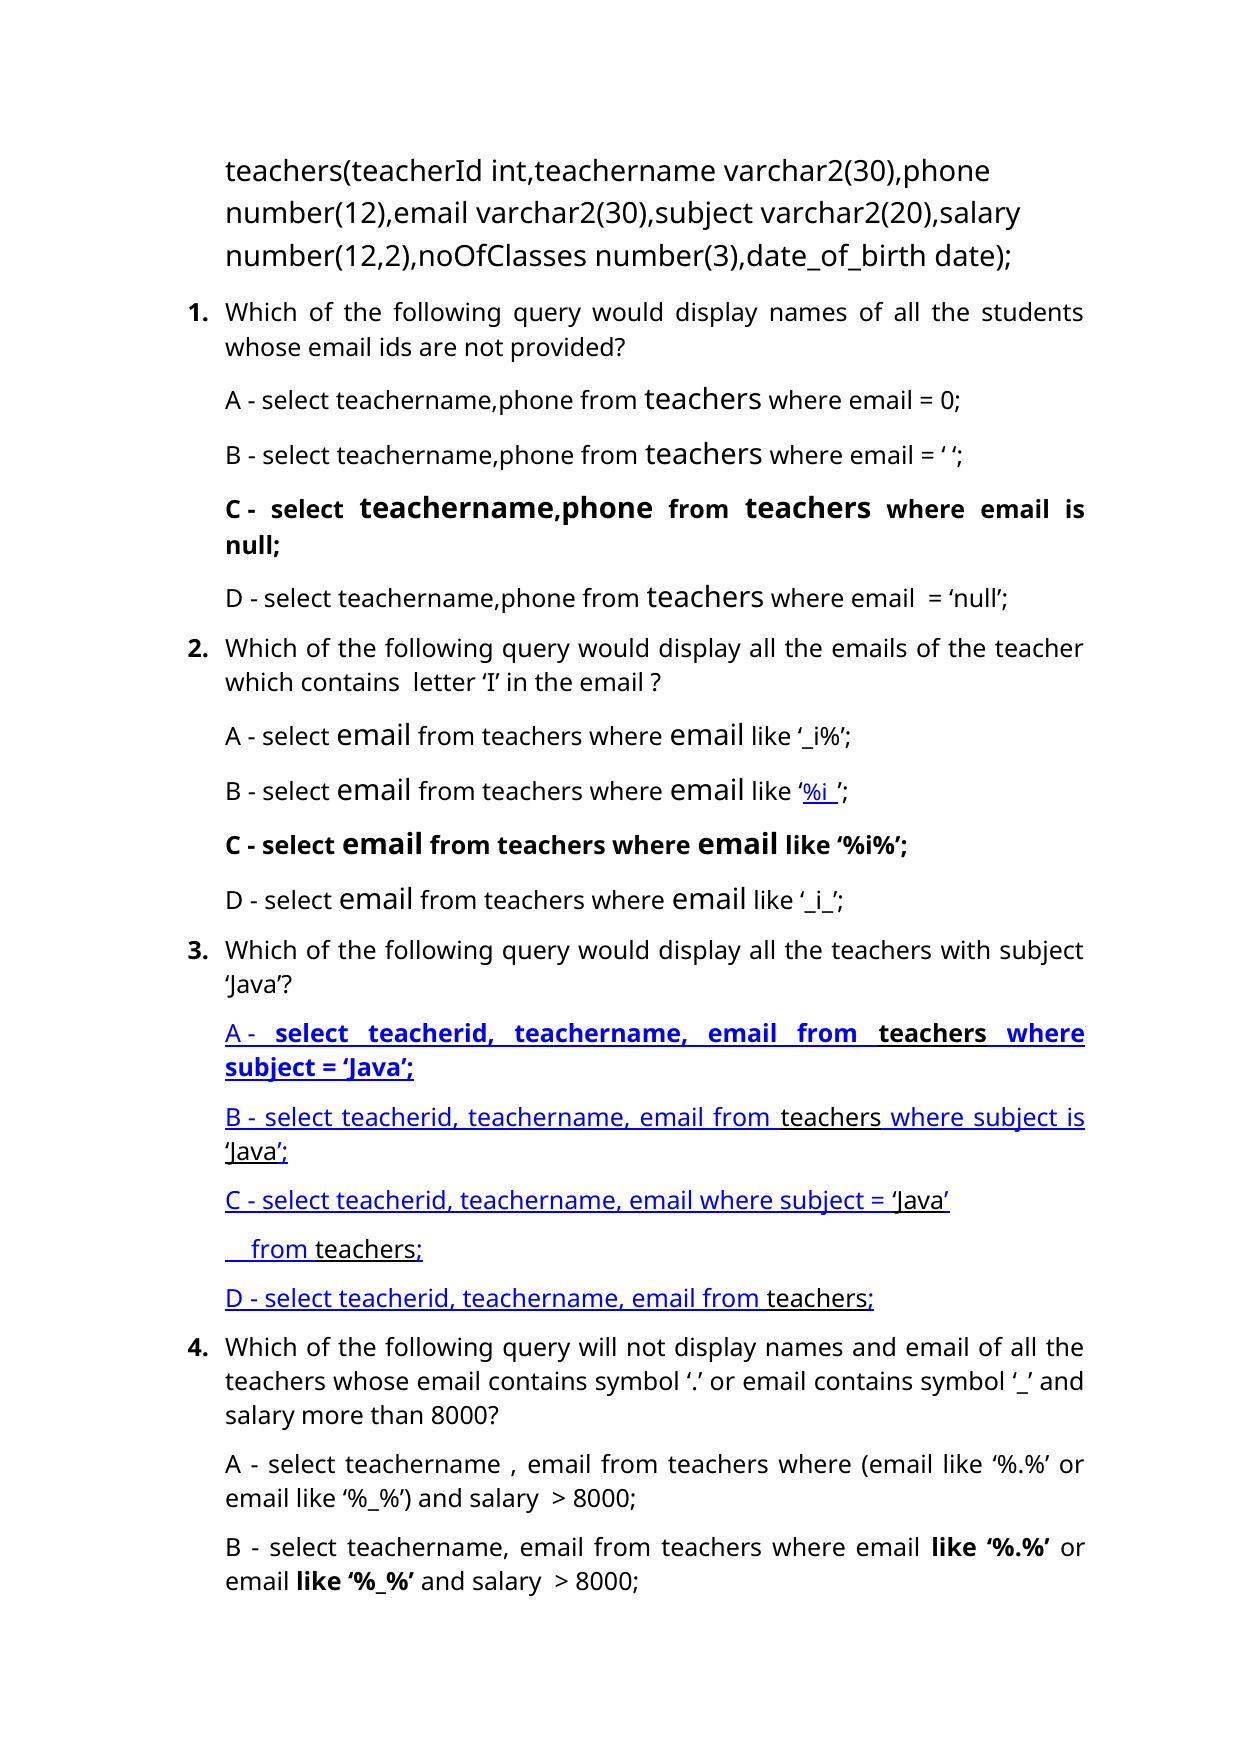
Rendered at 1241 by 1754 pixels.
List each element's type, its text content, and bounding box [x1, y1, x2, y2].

text teachers(teacherId int,teachername varchar2(30),phone number(12),email varchar2(30),subject varchar2(20),salary number(12,2),noOfClasses number(3),date_of_birth date); [225, 150, 1090, 275]
list Which of the following query would display all the emails of the teacher which contains letter ‘I’ in the email ? [187, 631, 1085, 699]
text A - select teacherid, teachername, email from teachers where subject = ‘Java’; [225, 1047, 1085, 1084]
text B - select teachername, email from teachers where email like ‘%.%’ or email like ‘%_%’ and salary > 8000; [225, 1530, 1085, 1598]
text A - select teachername,phone from teachers where email = 0; [225, 378, 1085, 418]
text C - select teachername,phone from teachers where email is null; [225, 488, 1085, 561]
text A - select email from teachers where email like ‘_i%’; [225, 714, 1085, 754]
text B - select teacherid, teachername, email from teachers where subject is ‘Java’; [225, 1130, 1085, 1167]
text A - select teachername , email from teachers where (email like ‘%.%’ or email like ‘%_%’) and salary > 8000; [225, 1447, 1085, 1515]
text D - select teachername,phone from teachers where email = ‘null’; [225, 576, 1085, 616]
text A - select teacherid, teachername, email from teachers where subject = ‘Java’; [225, 1016, 1085, 1045]
text B - select teacherid, teachername, email from teachers where subject is ‘Java’; [225, 1099, 1085, 1128]
list Which of the following query would display all the teachers with subject ‘Java’? [187, 933, 1085, 1001]
text C - select email from teachers where email like ‘%i%’; [225, 823, 1085, 863]
text B - select email from teachers where email like ‘%i_’; [225, 769, 1085, 808]
text D - select teacherid, teachername, email from teachers; [225, 1280, 1085, 1314]
list Which of the following query would display names of all the students whose email ids are not provided? [187, 295, 1085, 363]
text B - select teachername,phone from teachers where email = ‘ ‘; [225, 433, 1085, 473]
text D - select email from teachers where email like ‘_i_’; [225, 878, 1085, 918]
text from teachers; [225, 1231, 1085, 1265]
list Which of the following query will not display names and email of all the teachers whose email contains symbol ‘.’ or email contains symbol ‘_’ and salary more than 8000? [187, 1329, 1085, 1432]
text C - select teacherid, teachername, email where subject = ‘Java’ [225, 1182, 1085, 1216]
